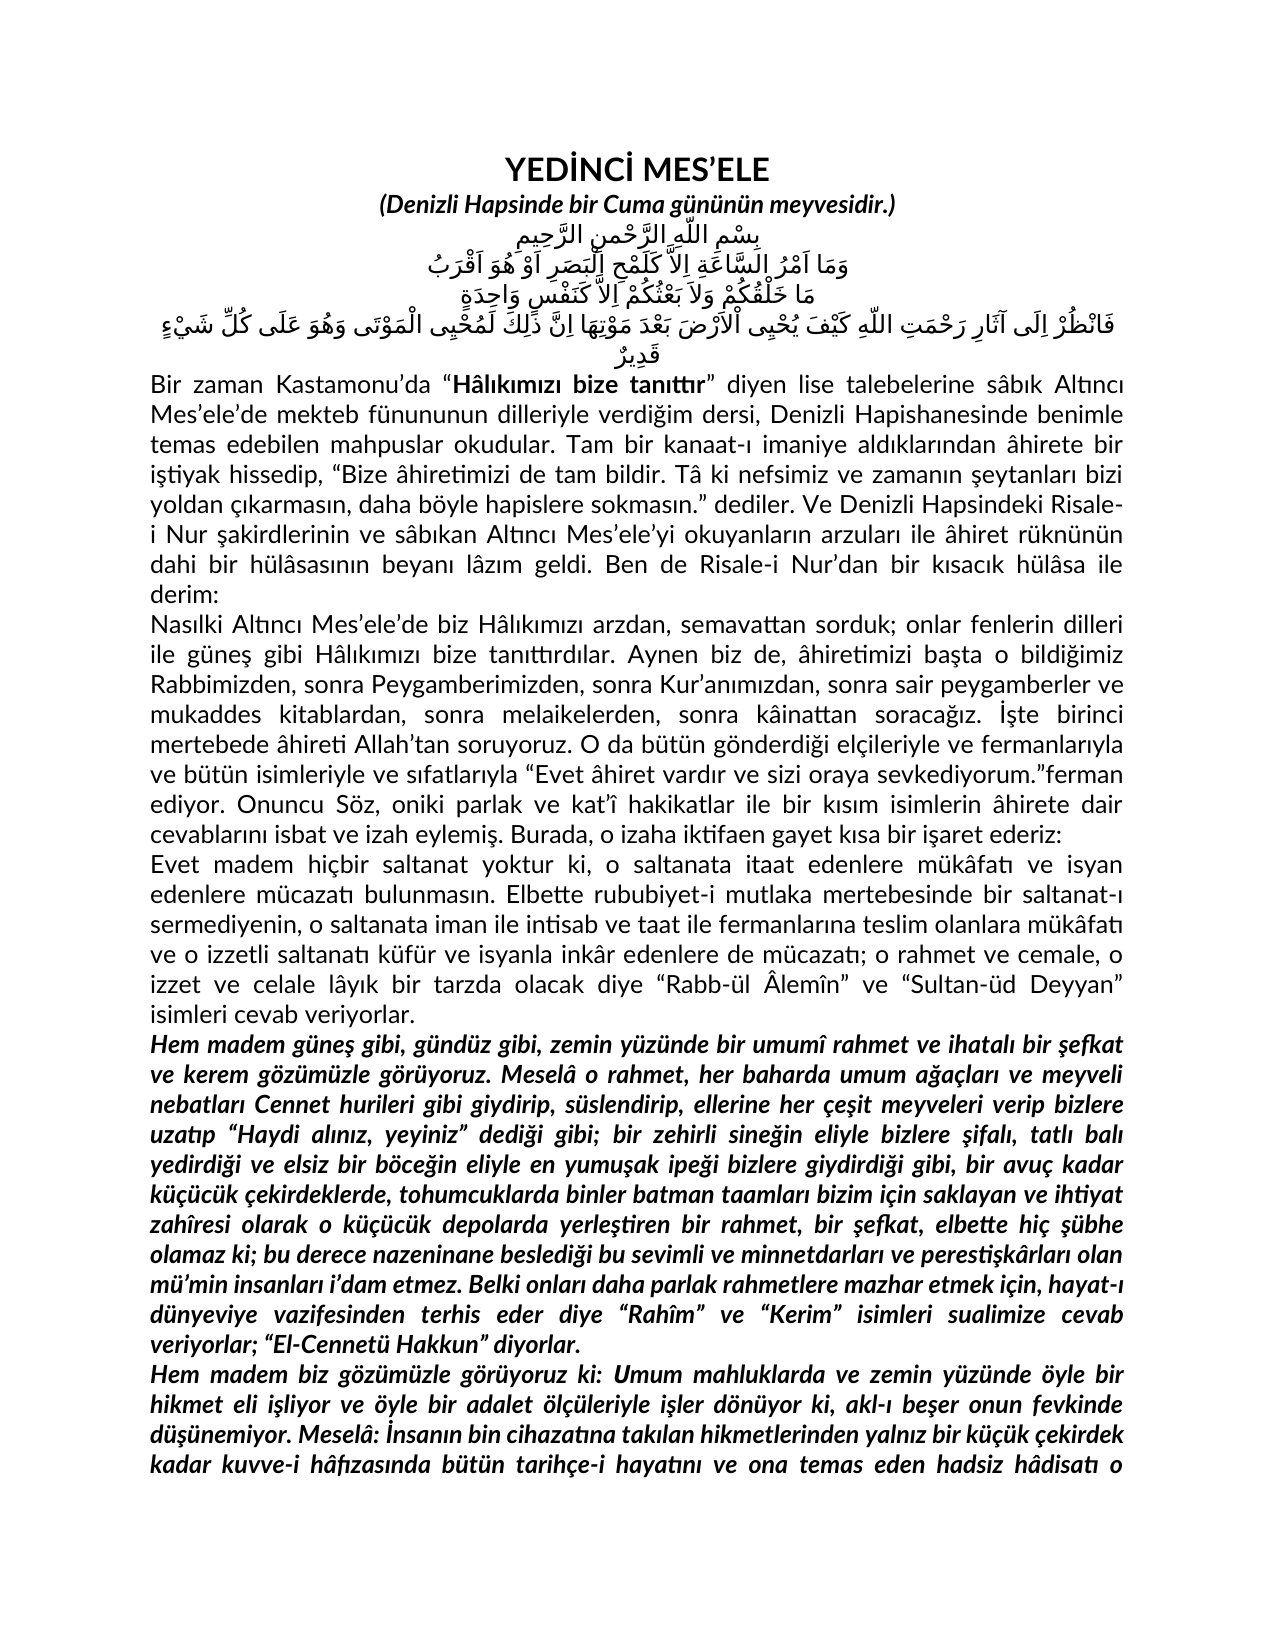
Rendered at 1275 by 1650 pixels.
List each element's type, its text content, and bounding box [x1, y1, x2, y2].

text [150, 1359, 1125, 1479]
text بِسْمِ اللّهِ الرَّحْمنِ الرَّحِيمِ [150, 219, 1125, 249]
text Evet madem hiçbir saltanat yoktur ki, o saltanata itaat edenlere mükâfatı ve isyan edenlere mücazatı bulunmasın. Elbette rububiyet-i mutlaka mertebesinde bir saltanat-ı sermediyenin, o saltanata iman ile intisab ve taat ile fermanlarına teslim olanlara mükâfatı ve o izzetli saltanatı küfür ve isyanla inkâr edenlere de mücazatı; o rahmet ve cemale, o izzet ve celale lâyık bir tarzda olacak diye “Rabb-ül Âlemîn” ve “Sultan-üd Deyyan” isimleri cevab veriyorlar. [150, 849, 1125, 1029]
text فَانْظُرْ اِلَى آثَارِ رَحْمَتِ اللّهِ كَيْفَ يُحْيِى اْلاَرْضَ بَعْدَ مَوْتِهَا اِنَّ ذلِكَ لَمُحْيِى الْمَوْتَى وَهُوَ عَلَى كُلِّ شَيْءٍ قَدِيرٌ [150, 309, 1125, 369]
text Hem madem güneş gibi, gündüz gibi, zemin yüzünde bir umumî rahmet ve ihatalı bir şefkat ve kerem gözümüzle görüyoruz. Meselâ o rahmet, her baharda umum ağaçları ve meyveli nebatları Cennet hurileri gibi giydirip, süslendirip, ellerine her çeşit meyveleri verip bizlere uzatıp “Haydi alınız, yeyiniz” dediği gibi; bir zehirli sineğin eliyle bizlere şifalı, tatlı balı yedirdiği ve elsiz bir böceğin eliyle en yumuşak ipeği bizlere giydirdiği gibi, bir avuç kadar küçücük çekirdeklerde, tohumcuklarda binler batman taamları bizim için saklayan ve ihtiyat zahîresi olarak o küçücük depolarda yerleştiren bir rahmet, bir şefkat, elbette hiç şübhe olamaz ki; bu derece nazeninane beslediği bu sevimli ve minnetdarları ve perestişkârları olan mü’min insanları i’dam etmez. Belki onları daha parlak rahmetlere mazhar etmek için, hayat-ı dünyeviye vazifesinden terhis eder diye “Rahîm” ve “Kerim” isimleri sualimize cevab veriyorlar; “El-Cennetü Hakkun” diyorlar. [150, 1029, 1125, 1359]
text مَا خَلْقُكُمْ وَلاَ بَعْثُكُمْ اِلاَّ كَنَفْسٍ وَاحِدَةٍ [150, 279, 1125, 309]
subtitle YEDİNCİ MES’ELE [150, 150, 1125, 189]
text وَمَا اَمْرُ السَّاعَةِ اِلاَّ كَلَمْحِ الْبَصَرِ اَوْ هُوَ اَقْرَبُ [150, 249, 1125, 279]
text (Denizli Hapsinde bir Cuma gününün meyvesidir.) [150, 189, 1125, 219]
text Nasılki Altıncı Mes’ele’de biz Hâlıkımızı arzdan, semavattan sorduk; onlar fenlerin dilleri ile güneş gibi Hâlıkımızı bize tanıttırdılar. Aynen biz de, âhiretimizi başta o bildiğimiz Rabbimizden, sonra Peygamberimizden, sonra Kur’anımızdan, sonra sair peygamberler ve mukaddes kitablardan, sonra melaikelerden, sonra kâinattan soracağız. İşte birinci mertebede âhireti Allah’tan soruyoruz. O da bütün gönderdiği elçileriyle ve fermanlarıyla ve bütün isimleriyle ve sıfatlarıyla “Evet âhiret vardır ve sizi oraya sevkediyorum.”ferman ediyor. Onuncu Söz, oniki parlak ve kat’î hakikatlar ile bir kısım isimlerin âhirete dair cevablarını isbat ve izah eylemiş. Burada, o izaha iktifaen gayet kısa bir işaret ederiz: [150, 609, 1125, 849]
text Bir zaman Kastamonu’da “Hâlıkımızı bize tanıttır” diyen lise talebelerine sâbık Altıncı Mes’ele’de mekteb fünununun dilleriyle verdiğim dersi, Denizli Hapishanesinde benimle temas edebilen mahpuslar okudular. Tam bir kanaat-ı imaniye aldıklarından âhirete bir iştiyak hissedip, “Bize âhiretimizi de tam bildir. Tâ ki nefsimiz ve zamanın şeytanları bizi yoldan çıkarmasın, daha böyle hapislere sokmasın.” dediler. Ve Denizli Hapsindeki Risale-i Nur şakirdlerinin ve sâbıkan Altıncı Mes’ele’yi okuyanların arzuları ile âhiret rüknünün dahi bir hülâsasının beyanı lâzım geldi. Ben de Risale-i Nur’dan bir kısacık hülâsa ile derim: [150, 369, 1125, 609]
